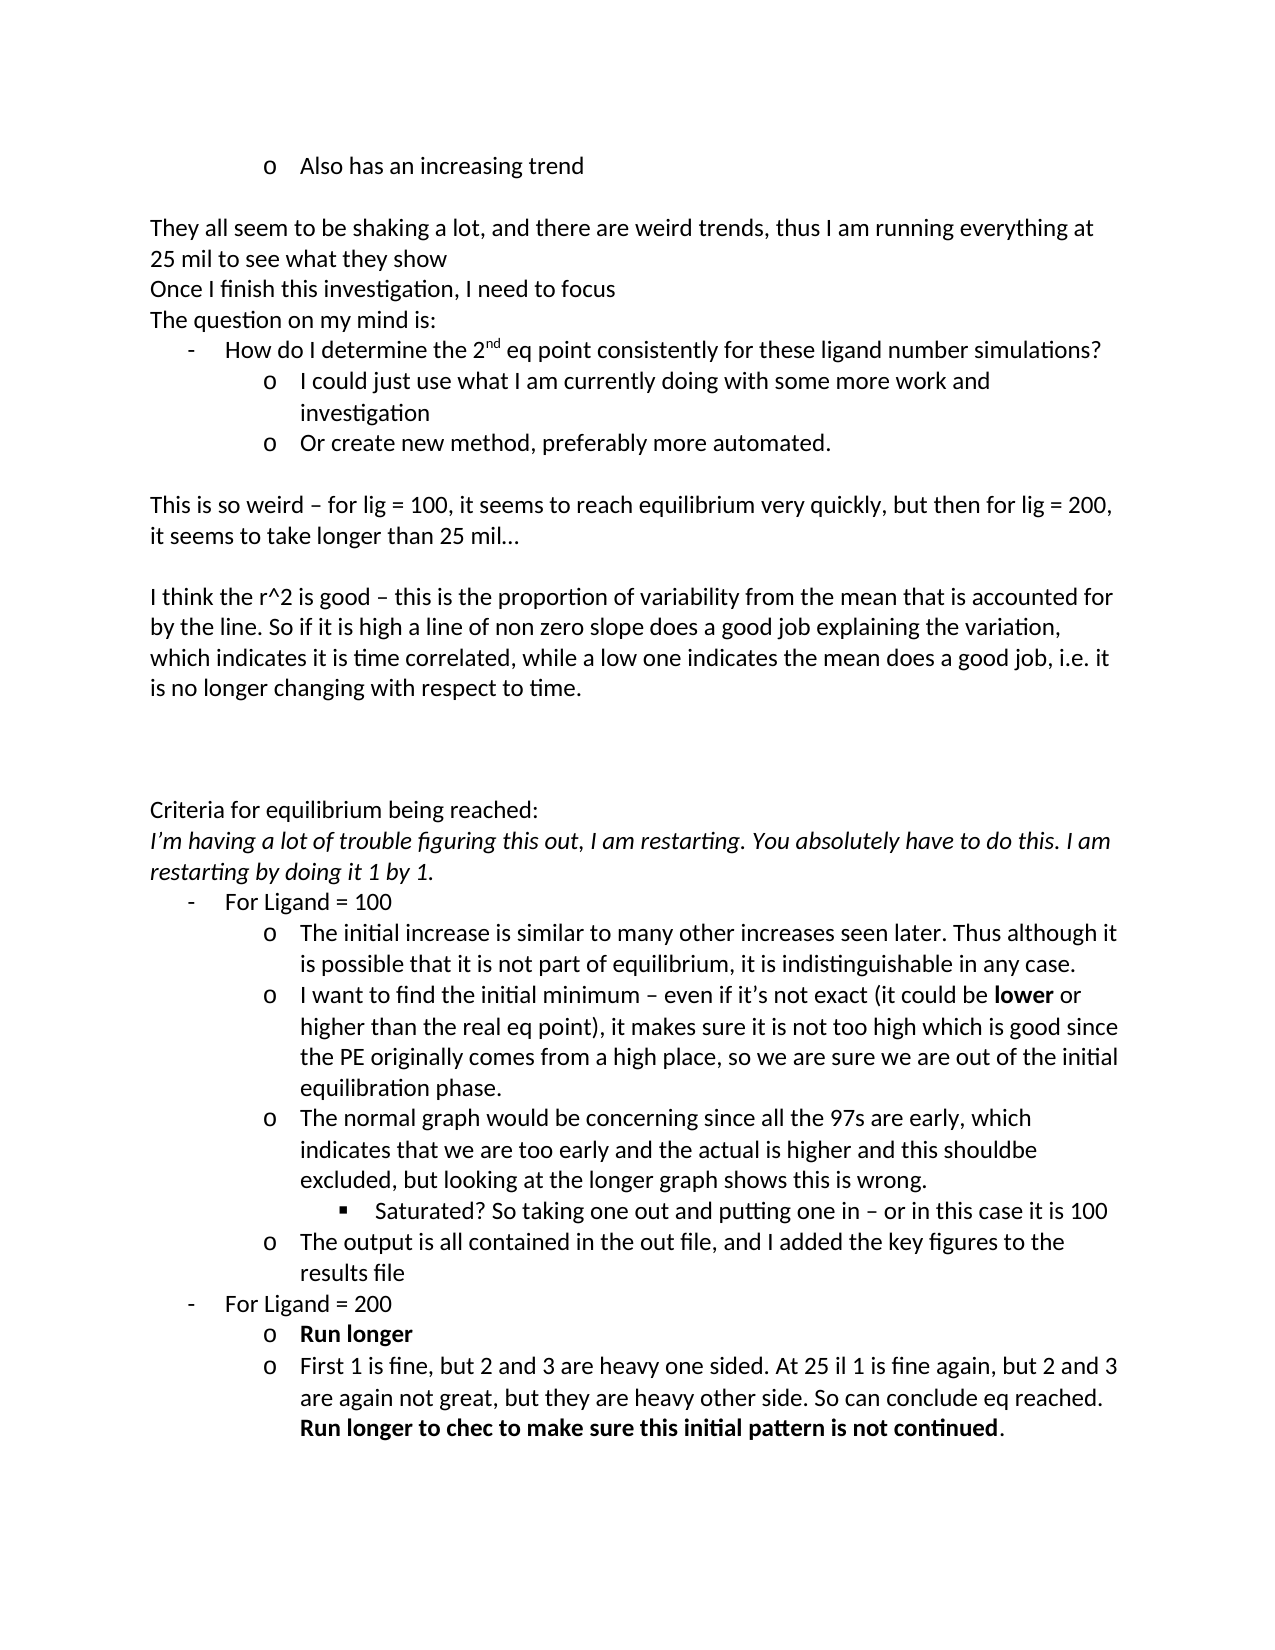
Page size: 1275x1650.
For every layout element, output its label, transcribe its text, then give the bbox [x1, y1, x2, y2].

list For Ligand = 200 [187, 1288, 1125, 1318]
text This is so weird – for lig = 100, it seems to reach equilibrium very quickly, but then for lig = 200, it seems to take longer than 25 mil… [150, 489, 1125, 551]
text Criteria for equilibrium being reached: [150, 795, 1125, 825]
list Saturated? So taking one out and putting one in – or in this case it is 100 [337, 1195, 1125, 1226]
list The output is all contained in the out file, and I added the key figures to the results file [262, 1226, 1125, 1288]
list I want to find the initial minimum – even if it’s not exact (it could be lower or higher than the real eq point), it makes sure it is not too high which is good since the PE originally comes from a high place, so we are sure we are out of the initial equilibration phase. [262, 979, 1125, 1102]
list For Ligand = 100 [187, 886, 1125, 917]
list Also has an increasing trend [262, 150, 1125, 182]
text The question on my mind is: [150, 304, 1125, 334]
list I could just use what I am currently doing with some more work and investigation [262, 365, 1125, 427]
list The initial increase is similar to many other increases seen later. Thus although it is possible that it is not part of equilibrium, it is indistinguishable in any case. [262, 917, 1125, 979]
list How do I determine the 2nd eq point consistently for these ligand number simulations? [187, 334, 1125, 365]
list First 1 is fine, but 2 and 3 are heavy one sided. At 25 il 1 is fine again, but 2 and 3 are again not great, but they are heavy other side. So can conclude eq reached. Run longer to chec to make sure this initial pattern is not continued. [262, 1350, 1125, 1443]
text I’m having a lot of trouble figuring this out, I am restarting. You absolutely have to do this. I am restarting by doing it 1 by 1. [150, 825, 1125, 886]
list Run longer [262, 1318, 1125, 1350]
text Once I finish this investigation, I need to focus [150, 273, 1125, 304]
text I think the r^2 is good – this is the proportion of variability from the mean that is accounted for by the line. So if it is high a line of non zero slope does a good job explaining the variation, which indicates it is time correlated, while a low one indicates the mean does a good job, i.e. it is no longer changing with respect to time. [150, 581, 1125, 703]
text They all seem to be shaking a lot, and there are weird trends, thus I am running everything at 25 mil to see what they show [150, 212, 1125, 273]
list Or create new method, preferably more automated. [262, 427, 1125, 459]
list The normal graph would be concerning since all the 97s are early, which indicates that we are too early and the actual is higher and this shouldbe excluded, but looking at the longer graph shows this is wrong. [262, 1102, 1125, 1195]
